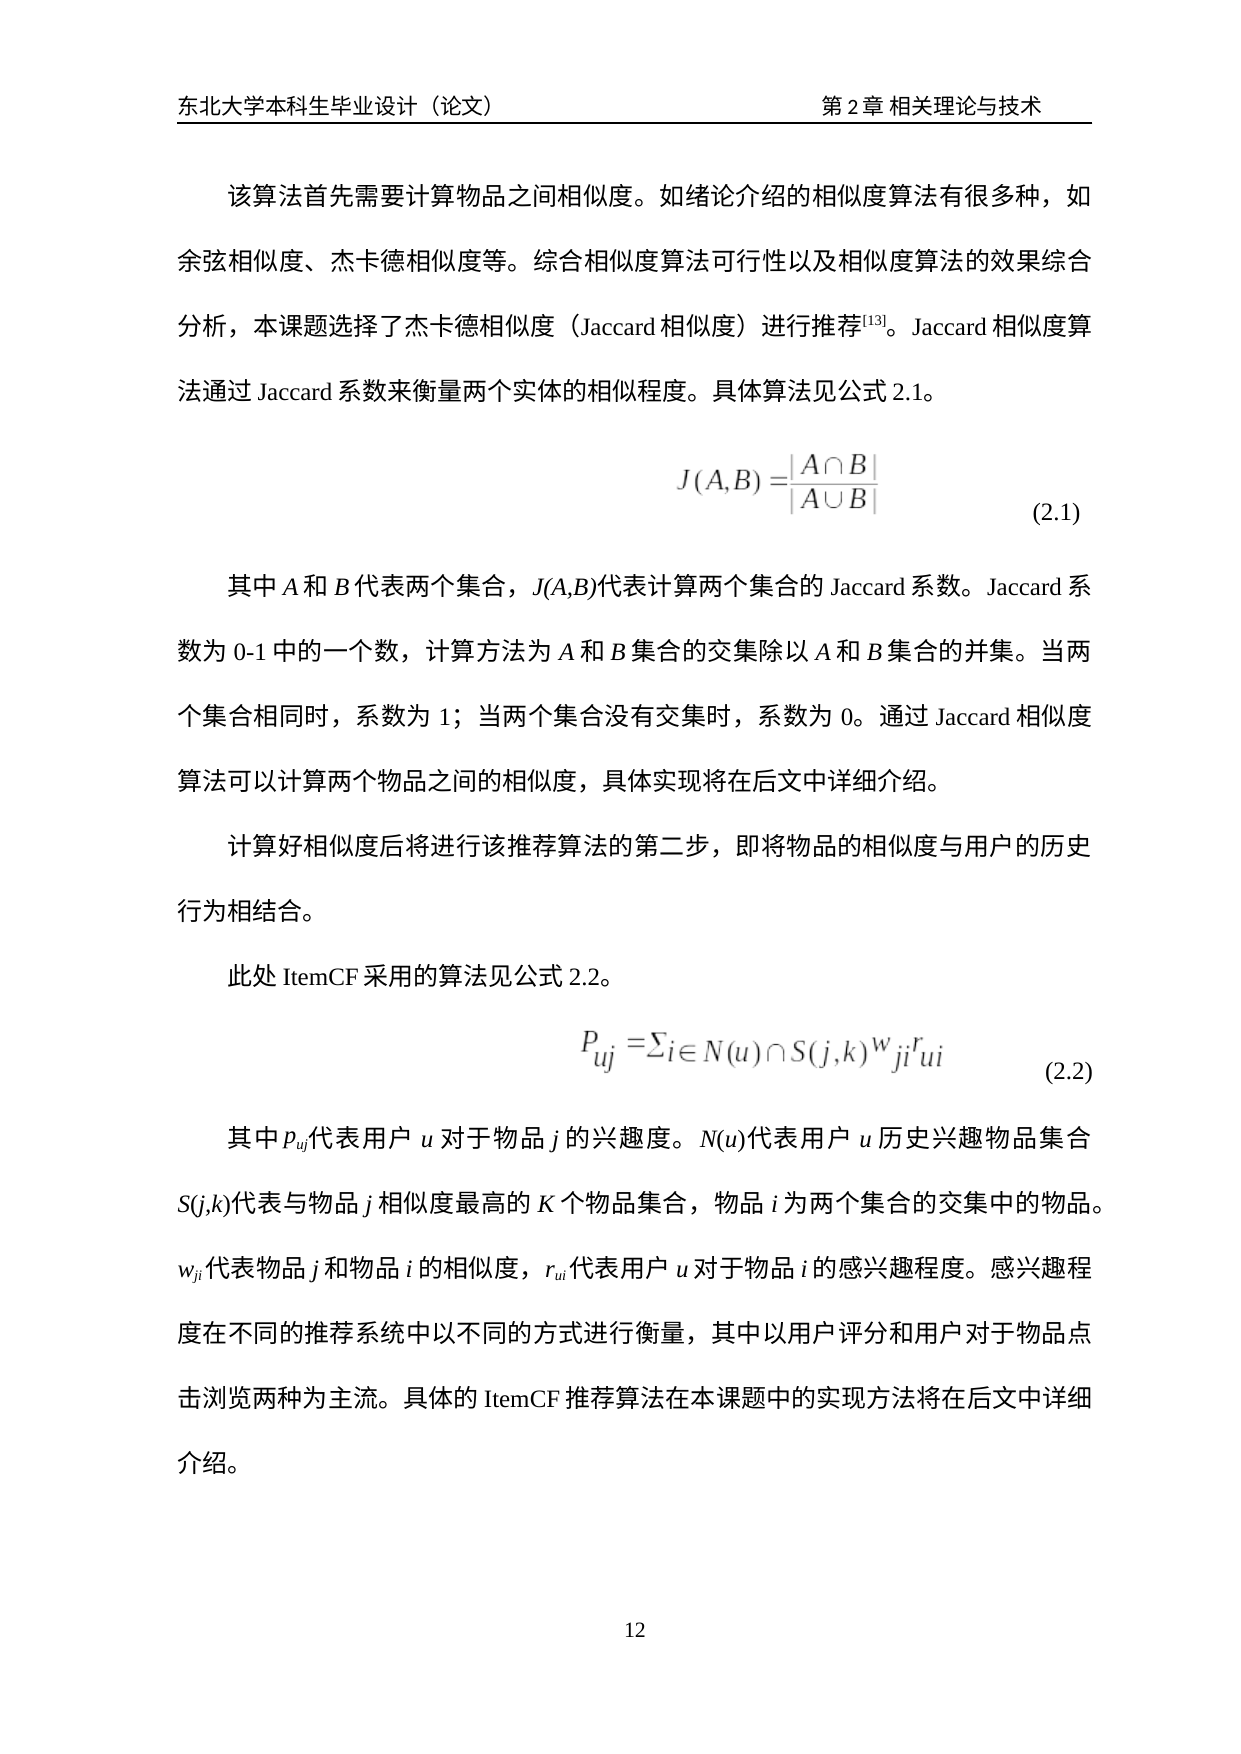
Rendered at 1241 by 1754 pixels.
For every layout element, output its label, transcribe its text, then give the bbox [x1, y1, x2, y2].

text 计算好相似度后将进行该推荐算法的第二步，即将物品的相似度与用户的历史行为相结合。 [177, 812, 1092, 942]
text 其中代表用户u对于物品j的兴趣度。N(u)代表用户u历史兴趣物品集合，S(j,k)代表与物品j相似度最高的K个物品集合，物品i为两个集合的交集中的物品。wji代表物品j和物品i的相似度，rui代表用户u对于物品i的感兴趣程度。感兴趣程度在不同的推荐系统中以不同的方式进行衡量，其中以用户评分和用户对于物品点击浏览两种为主流。具体的ItemCF推荐算法在本课题中的实现方法将在后文中详细介绍。 [177, 1104, 1092, 1494]
text 该算法首先需要计算物品之间相似度。如绪论介绍的相似度算法有很多种，如余弦相似度、杰卡德相似度等。综合相似度算法可行性以及相似度算法的效果综合分析，本课题选择了杰卡德相似度（Jaccard相似度）进行推荐[13]。Jaccard相似度算法通过Jaccard系数来衡量两个实体的相似程度。具体算法见公式2.1。 [177, 162, 1092, 422]
text 其中A和B代表两个集合，J(A,B)代表计算两个集合的Jaccard系数。Jaccard系数为0-1中的一个数，计算方法为A和B集合的交集除以A和B集合的并集。当两个集合相同时，系数为1；当两个集合没有交集时，系数为0。通过Jaccard相似度算法可以计算两个物品之间的相似度，具体实现将在后文中详细介绍。 [177, 552, 1092, 812]
text 此处ItemCF采用的算法见公式2.2。 [177, 942, 1092, 1007]
text (2.2) [177, 1023, 1092, 1088]
text (2.1) [177, 438, 1080, 536]
